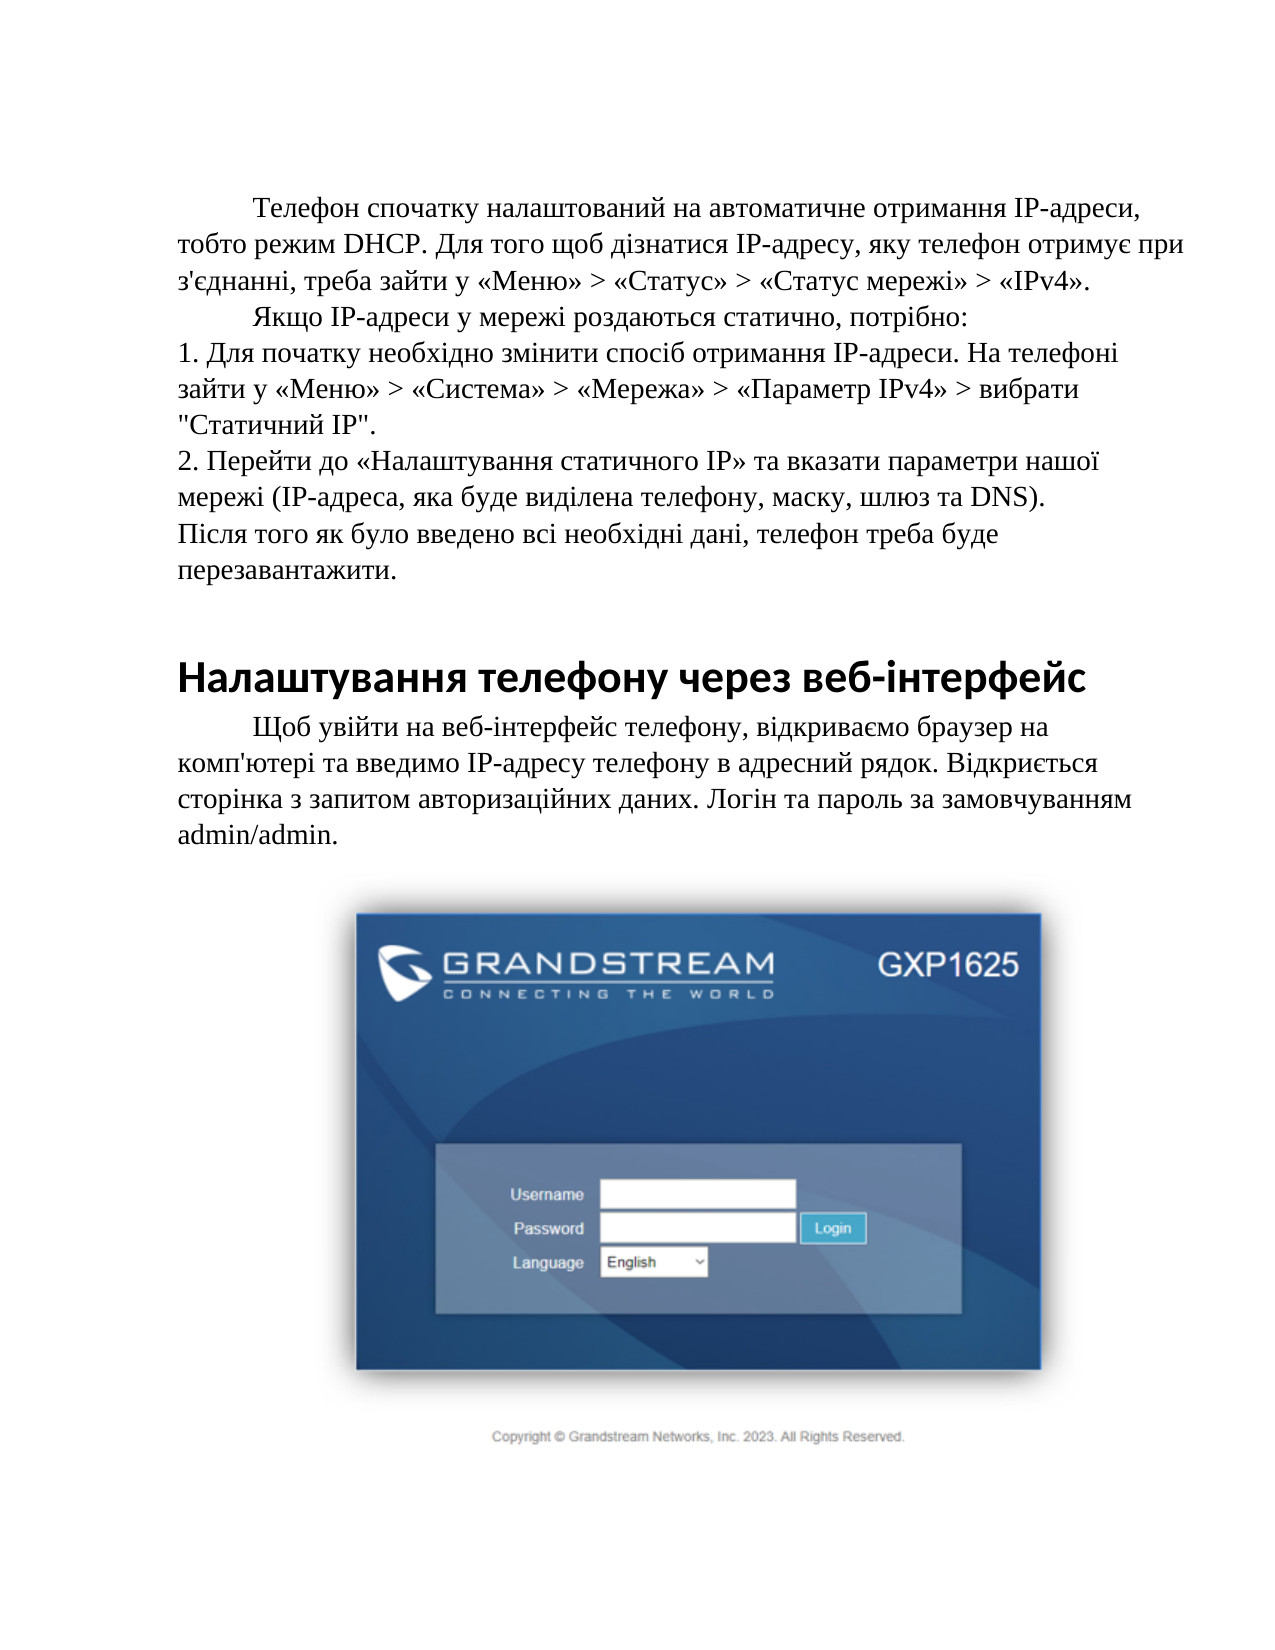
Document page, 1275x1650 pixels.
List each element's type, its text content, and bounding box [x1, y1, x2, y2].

text перезавантажити. [177, 552, 1186, 585]
text Після того як було введено всі необхідні дані, телефон треба буде [177, 516, 1186, 549]
text Якщо IP-адреси у мережі роздаються статично, потрібно: [177, 299, 1186, 332]
picture [315, 853, 1124, 1518]
text "Статичний IP". [177, 407, 1186, 441]
text Телефон спочатку налаштований на автоматичне отримання IP-адреси, тобто режим DHCP. Для того щоб дізнатися IP-адресу, яку телефон отримує при [177, 190, 1186, 260]
text Налаштування телефону через веб-інтерфейс [177, 648, 1186, 704]
text Щоб увійти на веб-інтерфейс телефону, відкриваємо браузер на комп'ютері та введимо IP-адресу телефону в адресний рядок. Відкриється сторінка з запитом авторизаційних даних. Логін та пароль за замовчуванням admin/admin. [177, 709, 1186, 851]
text зайти у «Меню» > «Система» > «Мережа» > «Параметр IPv4» > вибрати [177, 371, 1186, 405]
text 1. Для початку необхідно змінити спосіб отримання IP-адреси. На телефоні [177, 335, 1186, 368]
text з'єднанні, треба зайти у «Меню» > «Статус» > «Статус мережі» > «IPv4». [177, 263, 1186, 296]
text 2. Перейти до «Налаштування статичного IP» та вказати параметри нашої мережі (IP-адреса, яка буде виділена телефону, маску, шлюз та DNS). [177, 443, 1186, 513]
